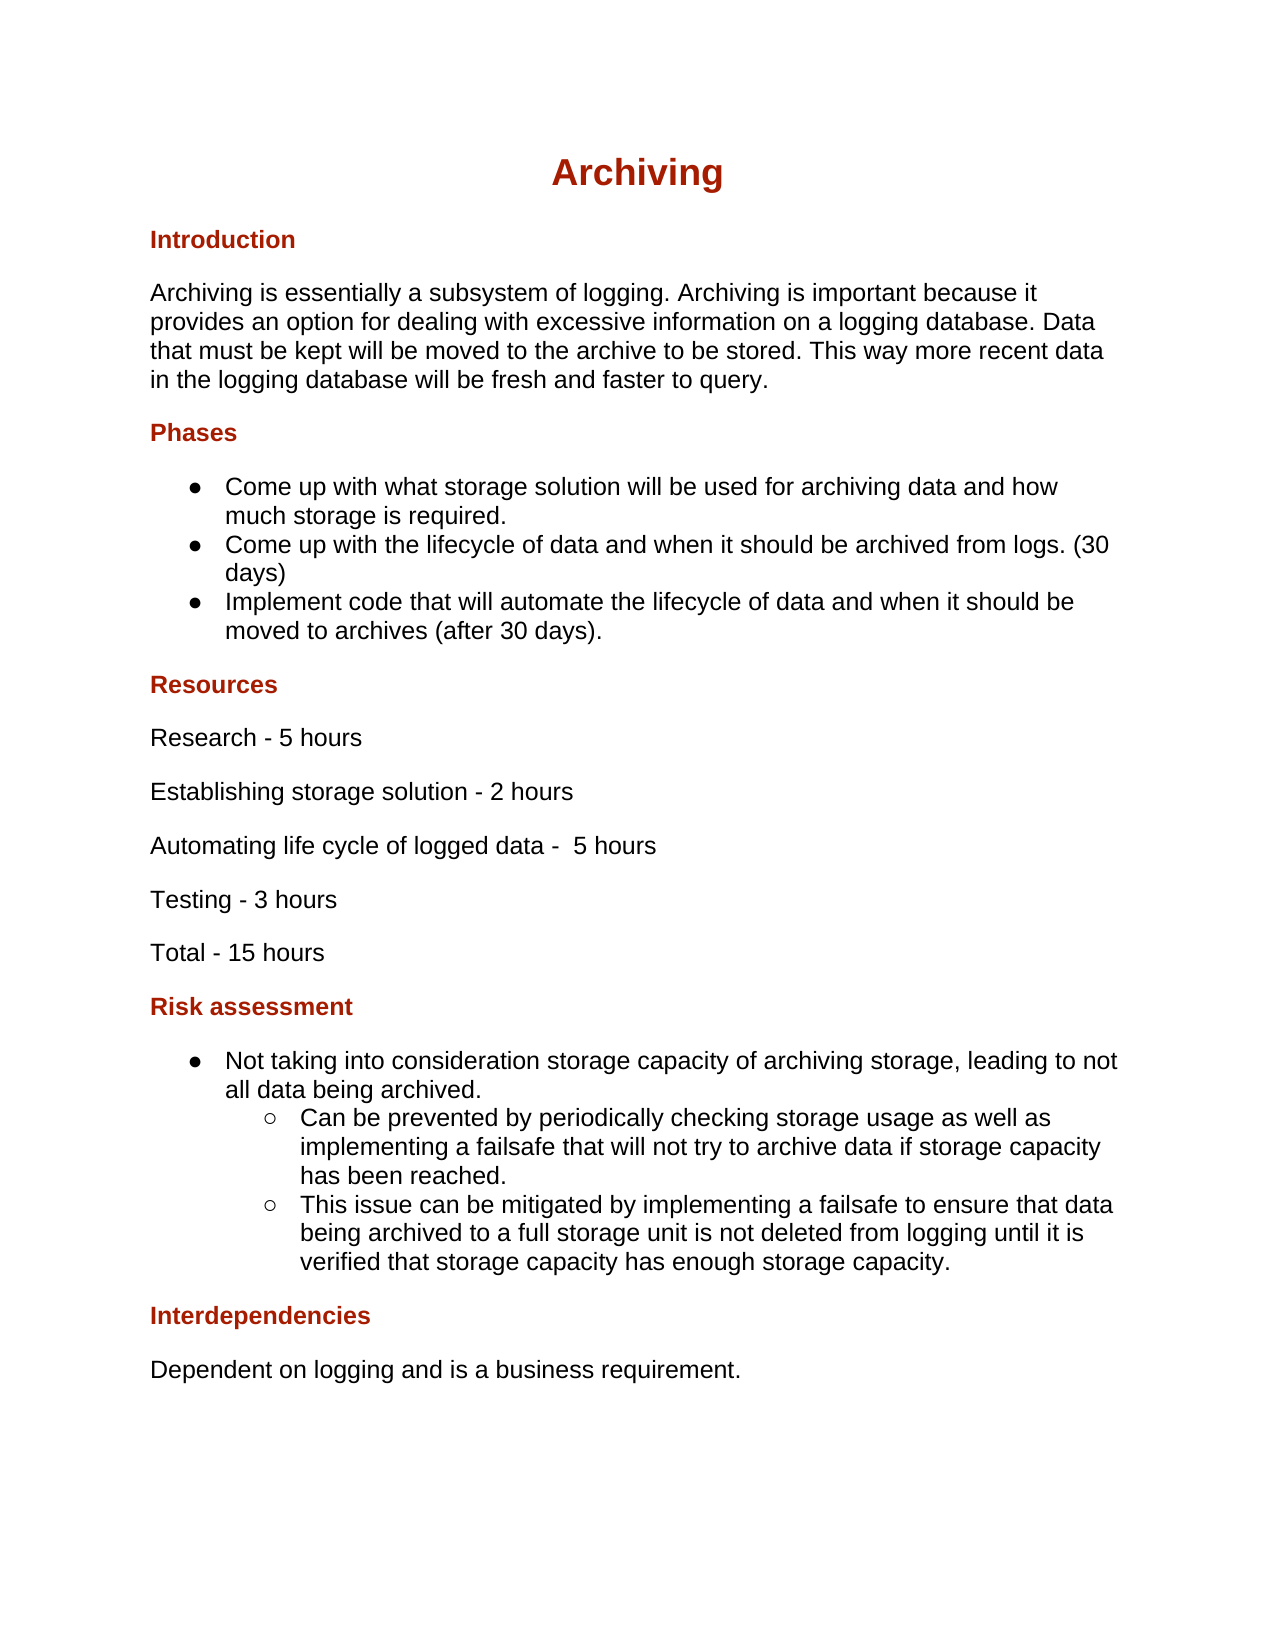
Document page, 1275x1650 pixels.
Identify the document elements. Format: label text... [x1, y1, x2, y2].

text Resources [150, 669, 1125, 698]
text Dependent on logging and is a business requirement. [150, 1354, 1125, 1383]
text Automating life cycle of logged data - 5 hours [150, 831, 1125, 859]
list Come up with the lifecycle of data and when it should be archived from logs. (30 days) [187, 529, 1125, 587]
text Total - 15 hours [150, 938, 1125, 967]
text Interdependencies [150, 1301, 1125, 1329]
list Come up with what storage solution will be used for archiving data and how much storage is required. [187, 472, 1125, 529]
list This issue can be mitigated by implementing a failsafe to ensure that data being archived to a full storage unit is not deleted from logging until it is verified that storage capacity has enough storage capacity. [262, 1189, 1125, 1276]
text Archiving is essentially a subsystem of logging. Archiving is important because it provides an option for dealing with excessive information on a logging database. Data that must be kept will be moved to the archive to be stored. This way more recent data in the logging database will be fresh and faster to query. [150, 278, 1125, 393]
text Testing - 3 hours [150, 884, 1125, 913]
text Research - 5 hours [150, 723, 1125, 752]
text Risk assessment [150, 992, 1125, 1021]
list Implement code that will automate the lifecycle of data and when it should be moved to archives (after 30 days). [187, 587, 1125, 644]
list Not taking into consideration storage capacity of archiving storage, leading to not all data being archived. [187, 1046, 1125, 1103]
list Can be prevented by periodically checking storage usage as well as implementing a failsafe that will not try to archive data if storage capacity has been reached. [262, 1103, 1125, 1189]
text Phases [150, 418, 1125, 447]
text Archiving [150, 150, 1125, 193]
text Introduction [150, 224, 1125, 253]
text Establishing storage solution - 2 hours [150, 777, 1125, 806]
